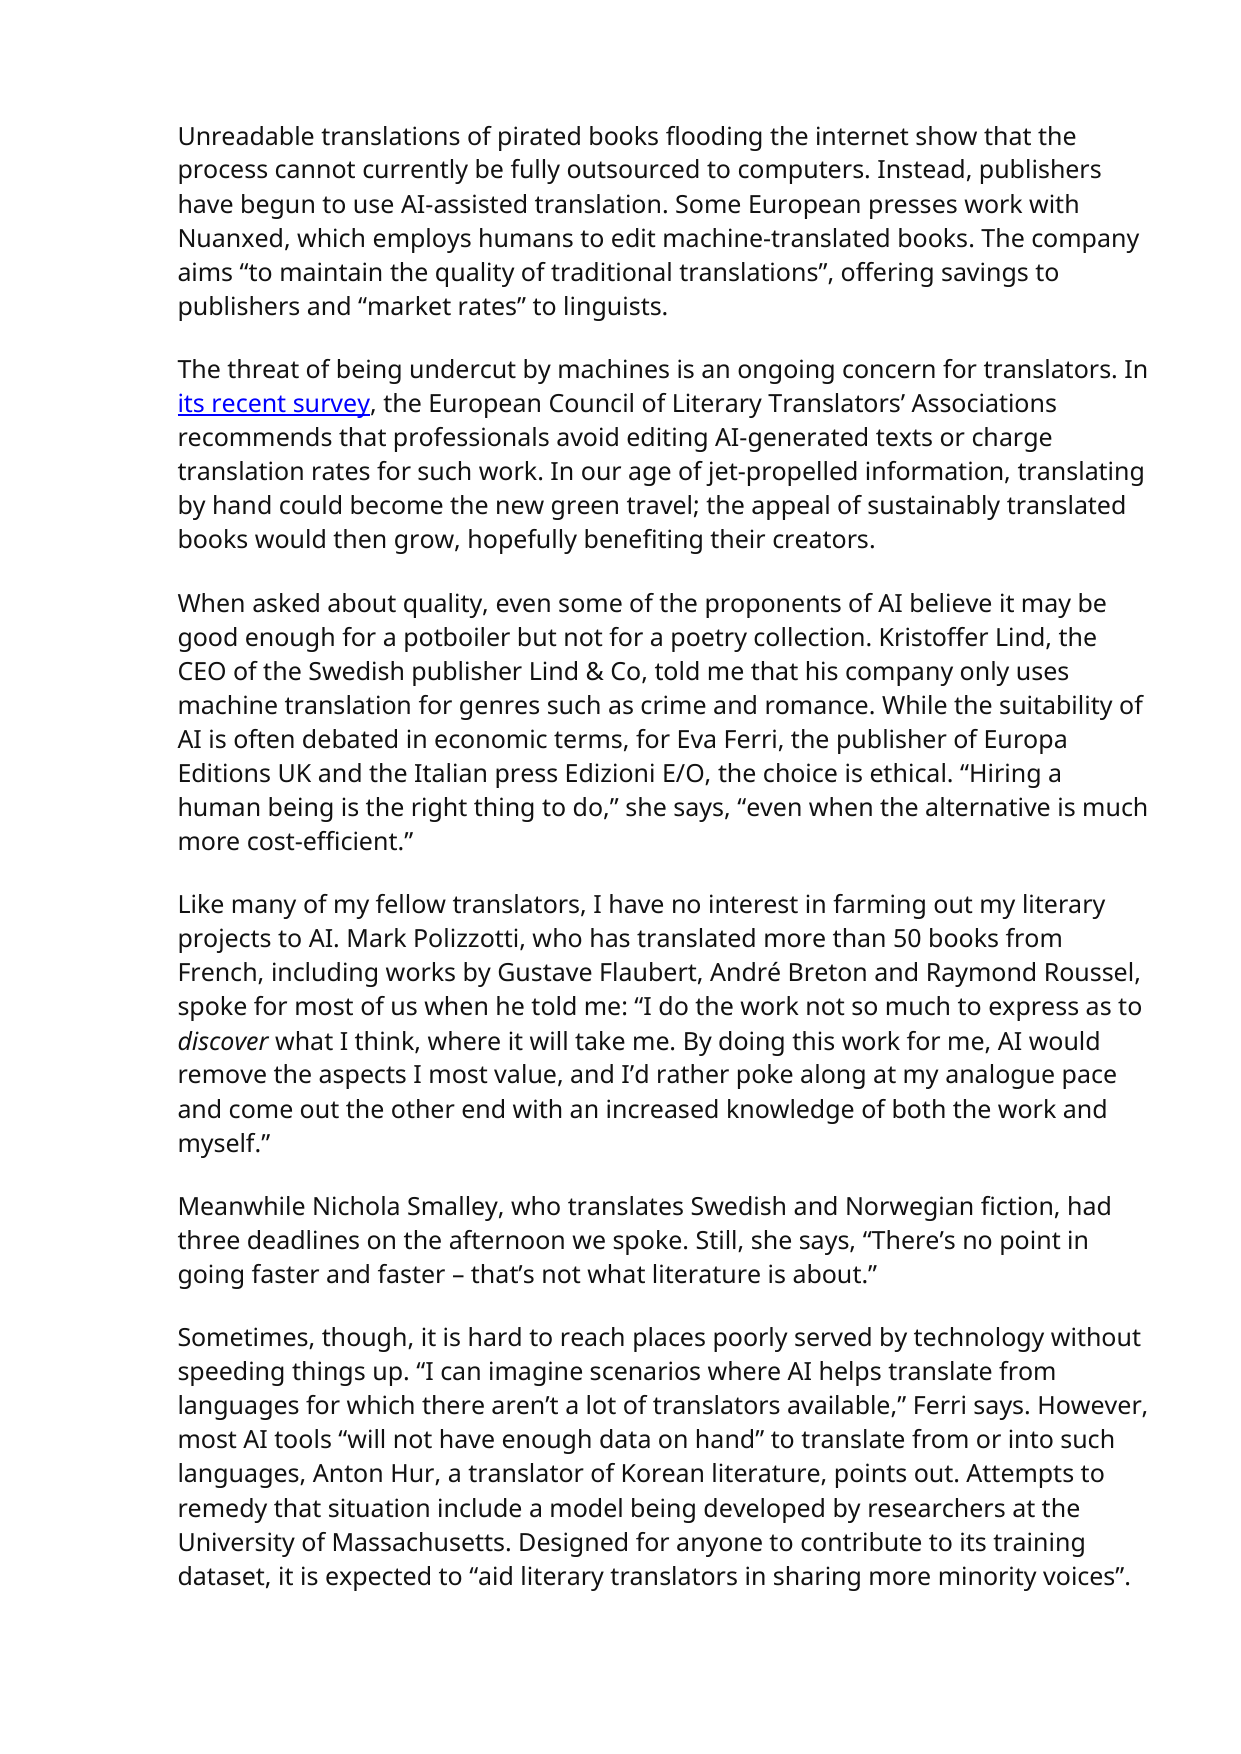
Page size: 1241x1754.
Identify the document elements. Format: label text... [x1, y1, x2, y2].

text Like many of my fellow translators, I have no interest in farming out my literary projects to AI. Mark Polizzotti, who has translated more than 50 books from French, including works by Gustave Flaubert, André Breton and Raymond Roussel, spoke for most of us when he told me: “I do the work not so much to express as to discover what I think, where it will take me. By doing this work for me, AI would remove the aspects I most value, and I’d rather poke along at my analogue pace and come out the other end with an increased knowledge of both the work and myself.” [177, 887, 1152, 1159]
text Meanwhile Nichola Smalley, who translates Swedish and Norwegian fiction, had three deadlines on the afternoon we spoke. Still, she says, “There’s no point in going faster and faster – that’s not what literature is about.” [177, 1188, 1152, 1291]
text Unreadable translations of pirated books flooding the internet show that the process cannot currently be fully outsourced to computers. Instead, publishers have begun to use AI-assisted translation. Some European presses work with Nuanxed, which employs humans to edit machine-translated books. The company aims “to maintain the quality of traditional translations”, offering savings to publishers and “market rates” to linguists. [177, 118, 1152, 322]
text Sometimes, though, it is hard to reach places poorly served by technology without speeding things up. “I can imagine scenarios where AI helps translate from languages for which there aren’t a lot of translators available,” Ferri says. However, most AI tools “will not have enough data on hand” to translate from or into such languages, Anton Hur, a translator of Korean literature, points out. Attempts to remedy that situation include a model being developed by researchers at the University of Massachusetts. Designed for anyone to contribute to its training dataset, it is expected to “aid literary translators in sharing more minority voices”. [177, 1320, 1152, 1592]
text When asked about quality, even some of the proponents of AI believe it may be good enough for a potboiler but not for a poetry collection. Kristoffer Lind, the CEO of the Swedish publisher Lind & Co, told me that his company only uses machine translation for genres such as crime and romance. While the suitability of AI is often debated in economic terms, for Eva Ferri, the publisher of Europa Editions UK and the Italian press Edizioni E/O, the choice is ethical. “Hiring a human being is the right thing to do,” she says, “even when the alternative is much more cost-efficient.” [177, 585, 1152, 858]
text The threat of being undercut by machines is an ongoing concern for translators. In its recent survey, the European Council of Literary Translators’ Associations recommends that professionals avoid editing AI-generated texts or charge translation rates for such work. In our age of jet-propelled information, translating by hand could become the new green travel; the appeal of sustainably translated books would then grow, hopefully benefiting their creators. [177, 352, 1152, 556]
